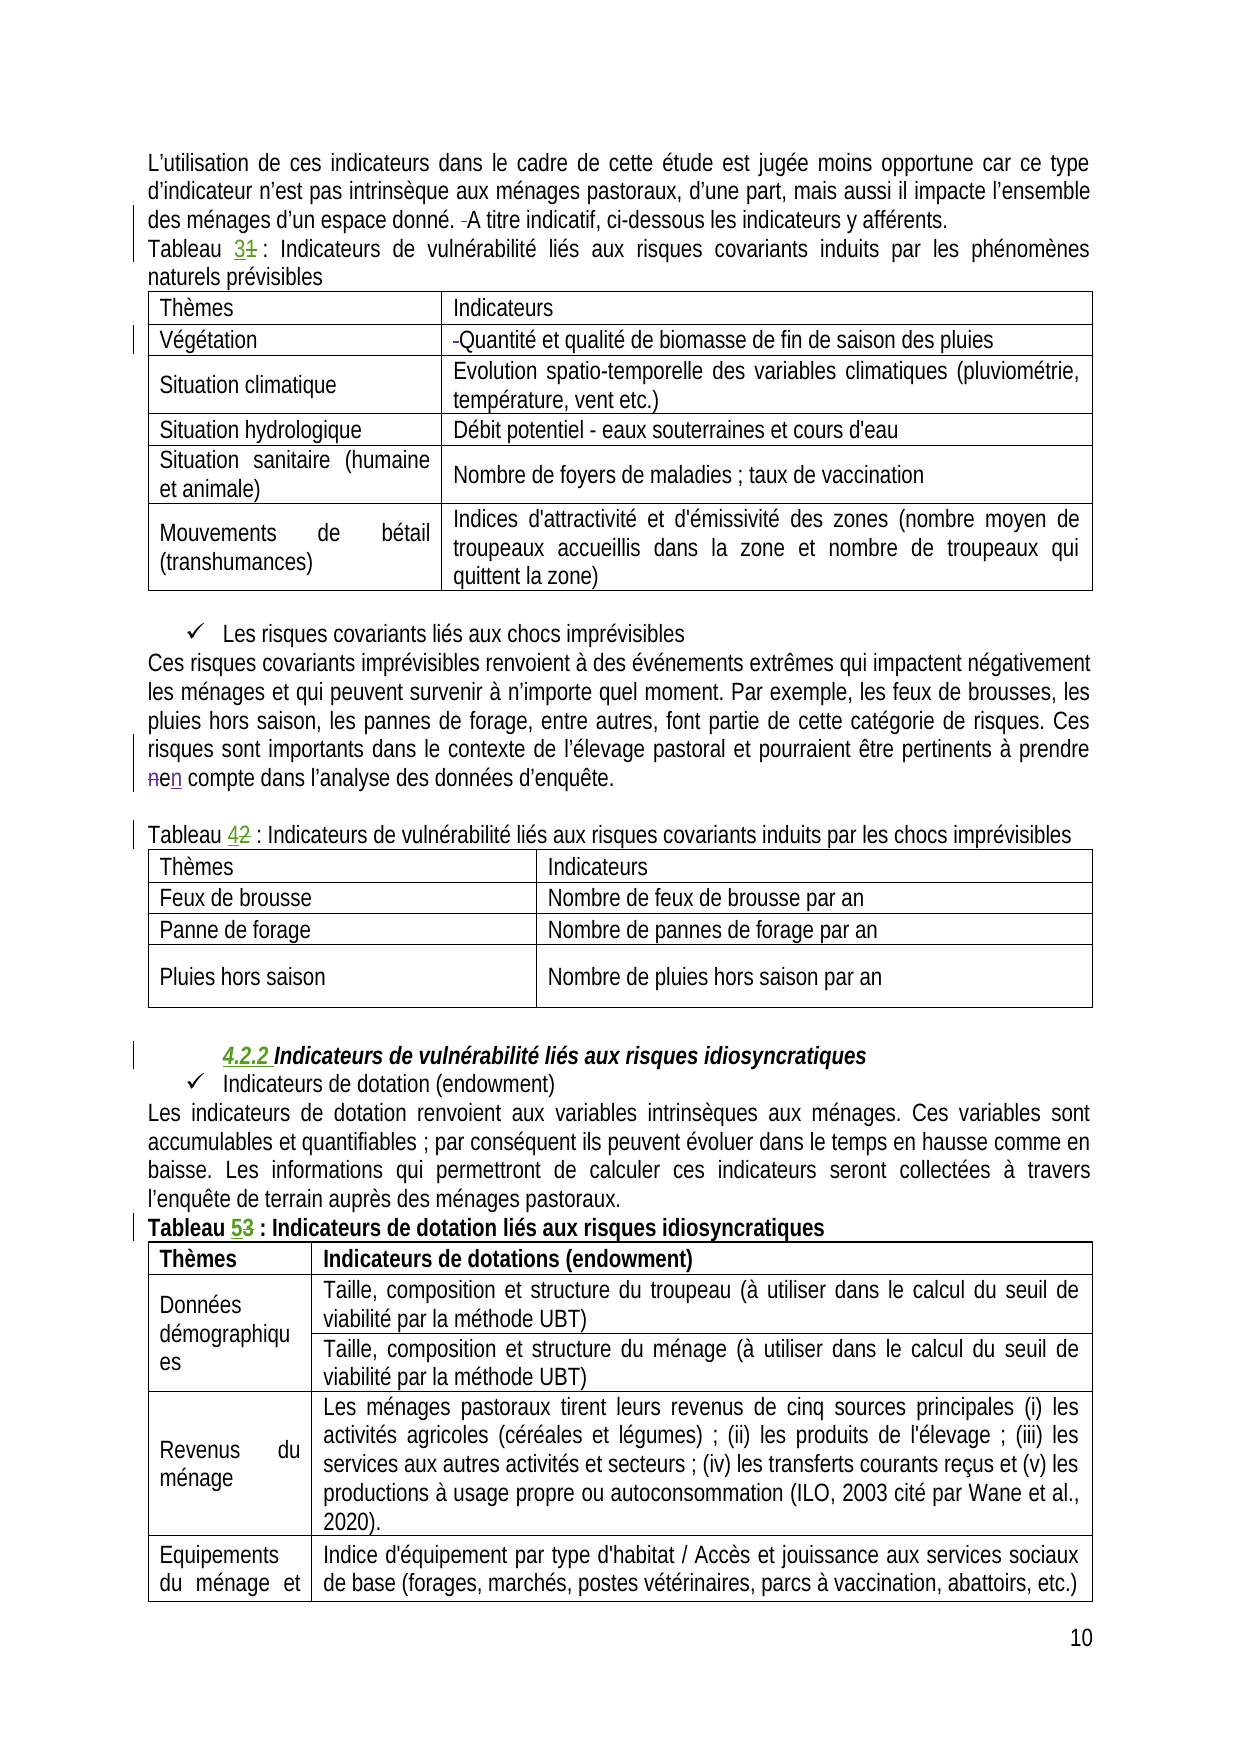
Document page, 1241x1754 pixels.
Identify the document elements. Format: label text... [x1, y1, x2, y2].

subtitle Indicateurs de vulnérabilité liés aux risques idiosyncratiques [223, 1041, 1093, 1069]
table_header Thèmes [149, 850, 536, 882]
text Tableau : Indicateurs de vulnérabilité liés aux risques covariants induits par les chocs imprévisibles [148, 820, 1093, 849]
text Tableau : Indicateurs de dotation liés aux risques idiosyncratiques [148, 1213, 1093, 1241]
table_header Thèmes [149, 292, 441, 324]
text L’utilisation de ces indicateurs dans le cadre de cette étude est jugée moins opportune car ce type d’indicateur n’est pas intrinsèque aux ménages pastoraux, d’une part, mais aussi il impacte l’ensemble des ménages d’un espace donné. A titre indicatif, ci-dessous les indicateurs y afférents. [148, 148, 1093, 233]
table_cell Evolution spatio-temporelle des variables climatiques (pluviométrie, température, vent etc.) [442, 356, 1092, 413]
table_cell Nombre de pannes de forage par an [537, 914, 1092, 944]
list Les risques covariants liés aux chocs imprévisibles [185, 619, 1093, 648]
table_cell Nombre de feux de brousse par an [537, 883, 1092, 913]
table_cell Situation hydrologique [149, 414, 441, 444]
table_cell Mouvements de bétail (transhumances) [149, 504, 441, 590]
table_cell Les ménages pastoraux tirent leurs revenus de cinq sources principales (i) les activités agricoles (céréales et légumes) ; (ii) les produits de l'élevage ; (iii) les services aux autres activités et secteurs ; (iv) les transferts courants reçus et (v) les productions à usage propre ou autoconsommation (ILO, 2003 cité par Wane et al., 2020). [312, 1392, 1092, 1535]
table_cell Pluies hors saison [149, 945, 536, 1007]
table_cell Situation climatique [149, 356, 441, 413]
table_cell Végétation [149, 325, 441, 355]
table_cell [149, 1536, 311, 1601]
table_cell Quantité et qualité de biomasse de fin de saison des pluies [442, 325, 1092, 355]
table_cell Feux de brousse [149, 883, 536, 913]
table_cell Nombre de pluies hors saison par an [537, 945, 1092, 1007]
table_header Thèmes [149, 1243, 311, 1274]
text Tableau : Indicateurs de vulnérabilité liés aux risques covariants induits par les phénomènes naturels prévisibles [148, 233, 1093, 291]
table_header Indicateurs [537, 850, 1092, 882]
text Les indicateurs de dotation renvoient aux variables intrinsèques aux ménages. Ces variables sont accumulables et quantifiables ; par conséquent ils peuvent évoluer dans le temps en hausse comme en baisse. Les informations qui permettront de calculer ces indicateurs seront collectées à travers l’enquête de terrain auprès des ménages pastoraux. [148, 1098, 1093, 1213]
table_header Indicateurs de dotations (endowment) [312, 1243, 1092, 1274]
table_cell Taille, composition et structure du troupeau (à utiliser dans le calcul du seuil de viabilité par la méthode UBT) [312, 1275, 1092, 1332]
table_cell Nombre de foyers de maladies ; taux de vaccination [442, 446, 1092, 503]
table_cell Revenus du ménage [149, 1392, 311, 1535]
table_header Indicateurs [442, 292, 1092, 324]
text Ces risques covariants imprévisibles renvoient à des événements extrêmes qui impactent négativement les ménages et qui peuvent survenir à n’importe quel moment. Par exemple, les feux de brousses, les pluies hors saison, les pannes de forage, entre autres, font partie de cette catégorie de risques. Ces risques sont importants dans le contexte de l’élevage pastoral et pourraient être pertinents à prendre e compte dans l’analyse des données d’enquête. [148, 648, 1093, 792]
table_cell Panne de forage [149, 914, 536, 944]
list Indicateurs de dotation (endowment) [185, 1069, 1093, 1098]
table_cell Données démographiques [149, 1275, 311, 1391]
table_cell Débit potentiel - eaux souterraines et cours d'eau [442, 414, 1092, 444]
table_cell Situation sanitaire (humaine et animale) [149, 446, 441, 503]
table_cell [312, 1536, 1092, 1601]
table_cell Taille, composition et structure du ménage (à utiliser dans le calcul du seuil de viabilité par la méthode UBT) [312, 1334, 1092, 1391]
table_cell Indices d'attractivité et d'émissivité des zones (nombre moyen de troupeaux accueillis dans la zone et nombre de troupeaux qui quittent la zone) [442, 504, 1092, 590]
